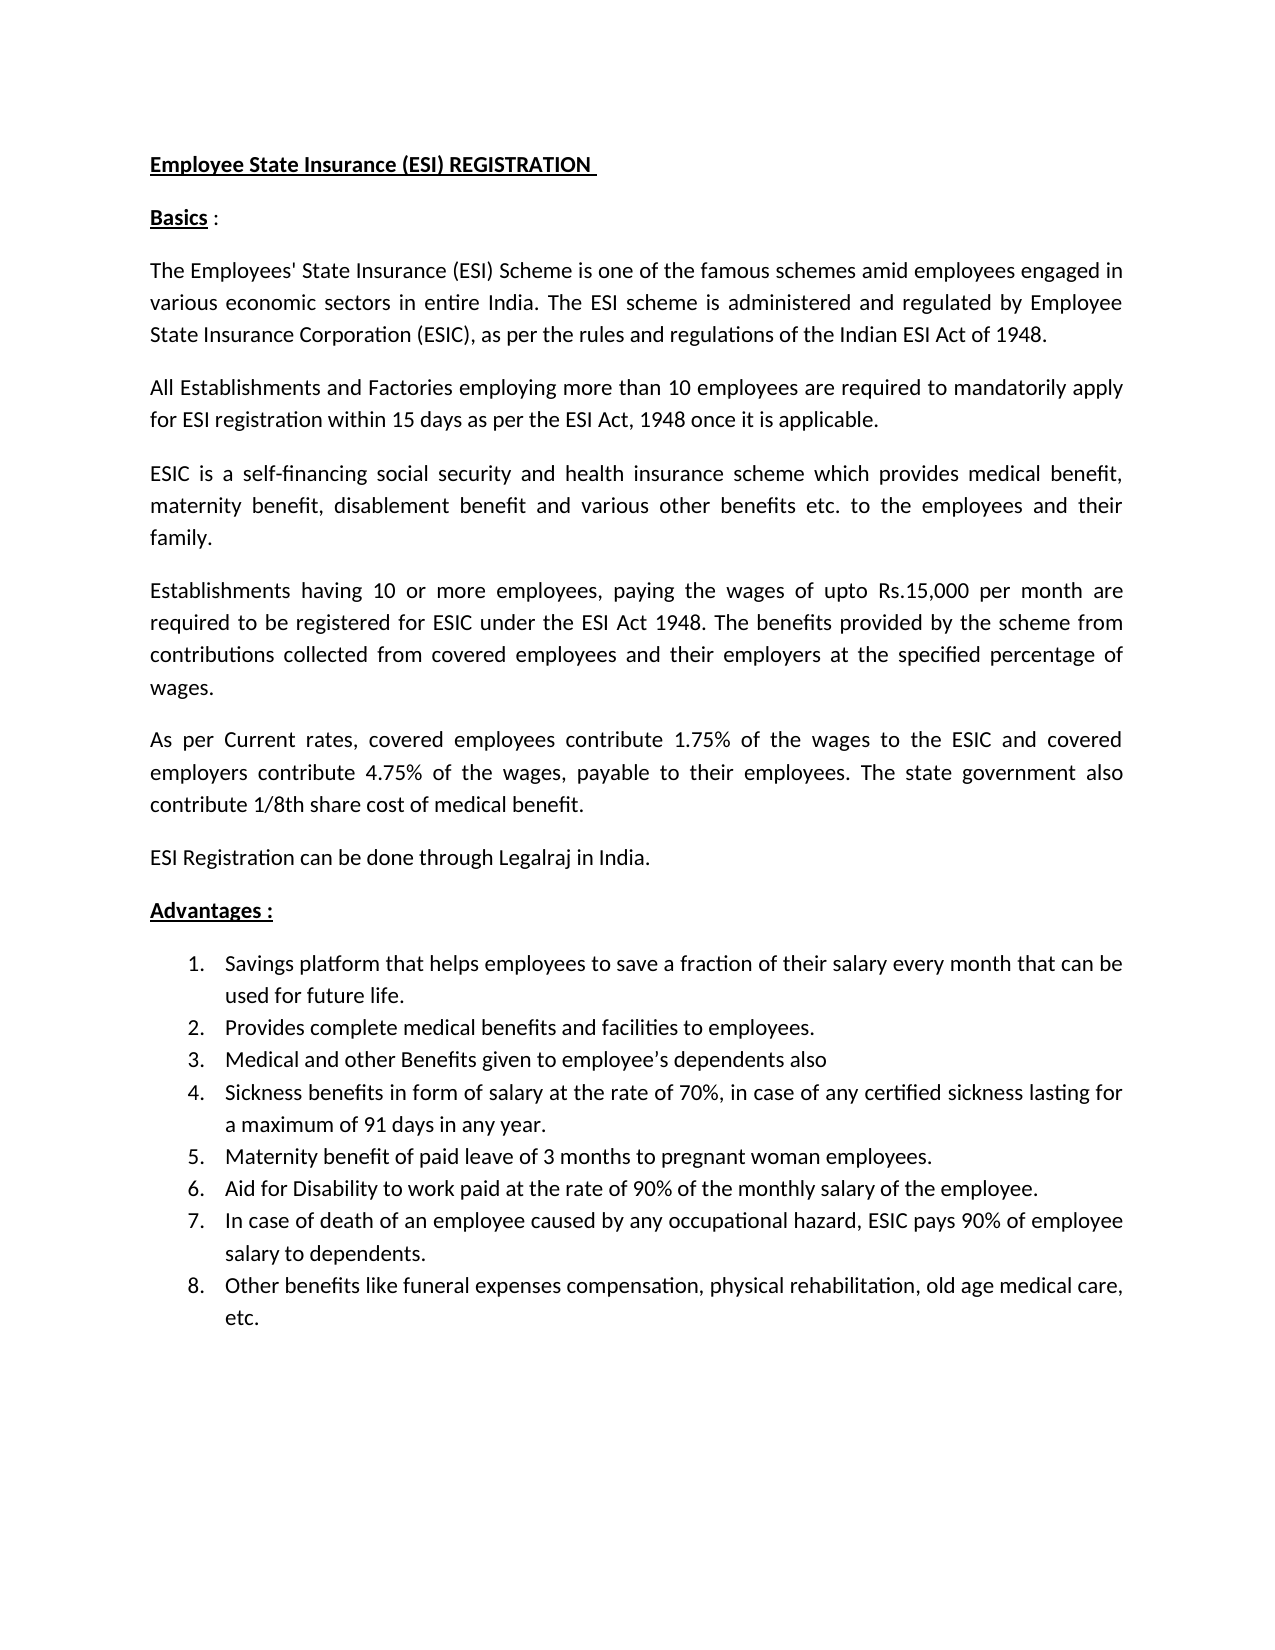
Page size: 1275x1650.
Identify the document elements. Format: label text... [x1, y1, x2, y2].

text Employee State Insurance (ESI) REGISTRATION [150, 150, 1125, 178]
list In case of death of an employee caused by any occupational hazard, ESIC pays 90% of employee salary to dependents. [187, 1207, 1125, 1267]
list Other benefits like funeral expenses compensation, physical rehabilitation, old age medical care, etc. [187, 1271, 1125, 1331]
text ESI Registration can be done through Legalraj in India. [150, 843, 1125, 871]
text The Employees' State Insurance (ESI) Scheme is one of the famous schemes amid employees engaged in various economic sectors in entire India. The ESI scheme is administered and regulated by Employee State Insurance Corporation (ESIC), as per the rules and regulations of the Indian ESI Act of 1948. [150, 256, 1125, 348]
text All Establishments and Factories employing more than 10 employees are required to mandatorily apply for ESI registration within 15 days as per the ESI Act, 1948 once it is applicable. [150, 373, 1125, 434]
list Maternity benefit of paid leave of 3 months to pregnant woman employees. [187, 1142, 1125, 1170]
list Sickness benefits in form of salary at the rate of 70%, in case of any certified sickness lasting for a maximum of 91 days in any year. [187, 1078, 1125, 1138]
text Establishments having 10 or more employees, paying the wages of upto Rs.15,000 per month are required to be registered for ESIC under the ESI Act 1948. The benefits provided by the scheme from contributions collected from covered employees and their employers at the specified percentage of wages. [150, 576, 1125, 701]
list Savings platform that helps employees to save a fraction of their salary every month that can be used for future life. [187, 949, 1125, 1009]
list Aid for Disability to work paid at the rate of 90% of the monthly salary of the employee. [187, 1174, 1125, 1202]
text Basics : [150, 203, 1125, 231]
text ESIC is a self-financing social security and health insurance scheme which provides medical benefit, maternity benefit, disablement benefit and various other benefits etc. to the employees and their family. [150, 459, 1125, 551]
list Provides complete medical benefits and facilities to employees. [187, 1013, 1125, 1041]
text As per Current rates, covered employees contribute 1.75% of the wages to the ESIC and covered employers contribute 4.75% of the wages, payable to their employees. The state government also contribute 1/8th share cost of medical benefit. [150, 726, 1125, 818]
list Medical and other Benefits given to employee’s dependents also [187, 1046, 1125, 1074]
text Advantages : [150, 896, 1125, 924]
